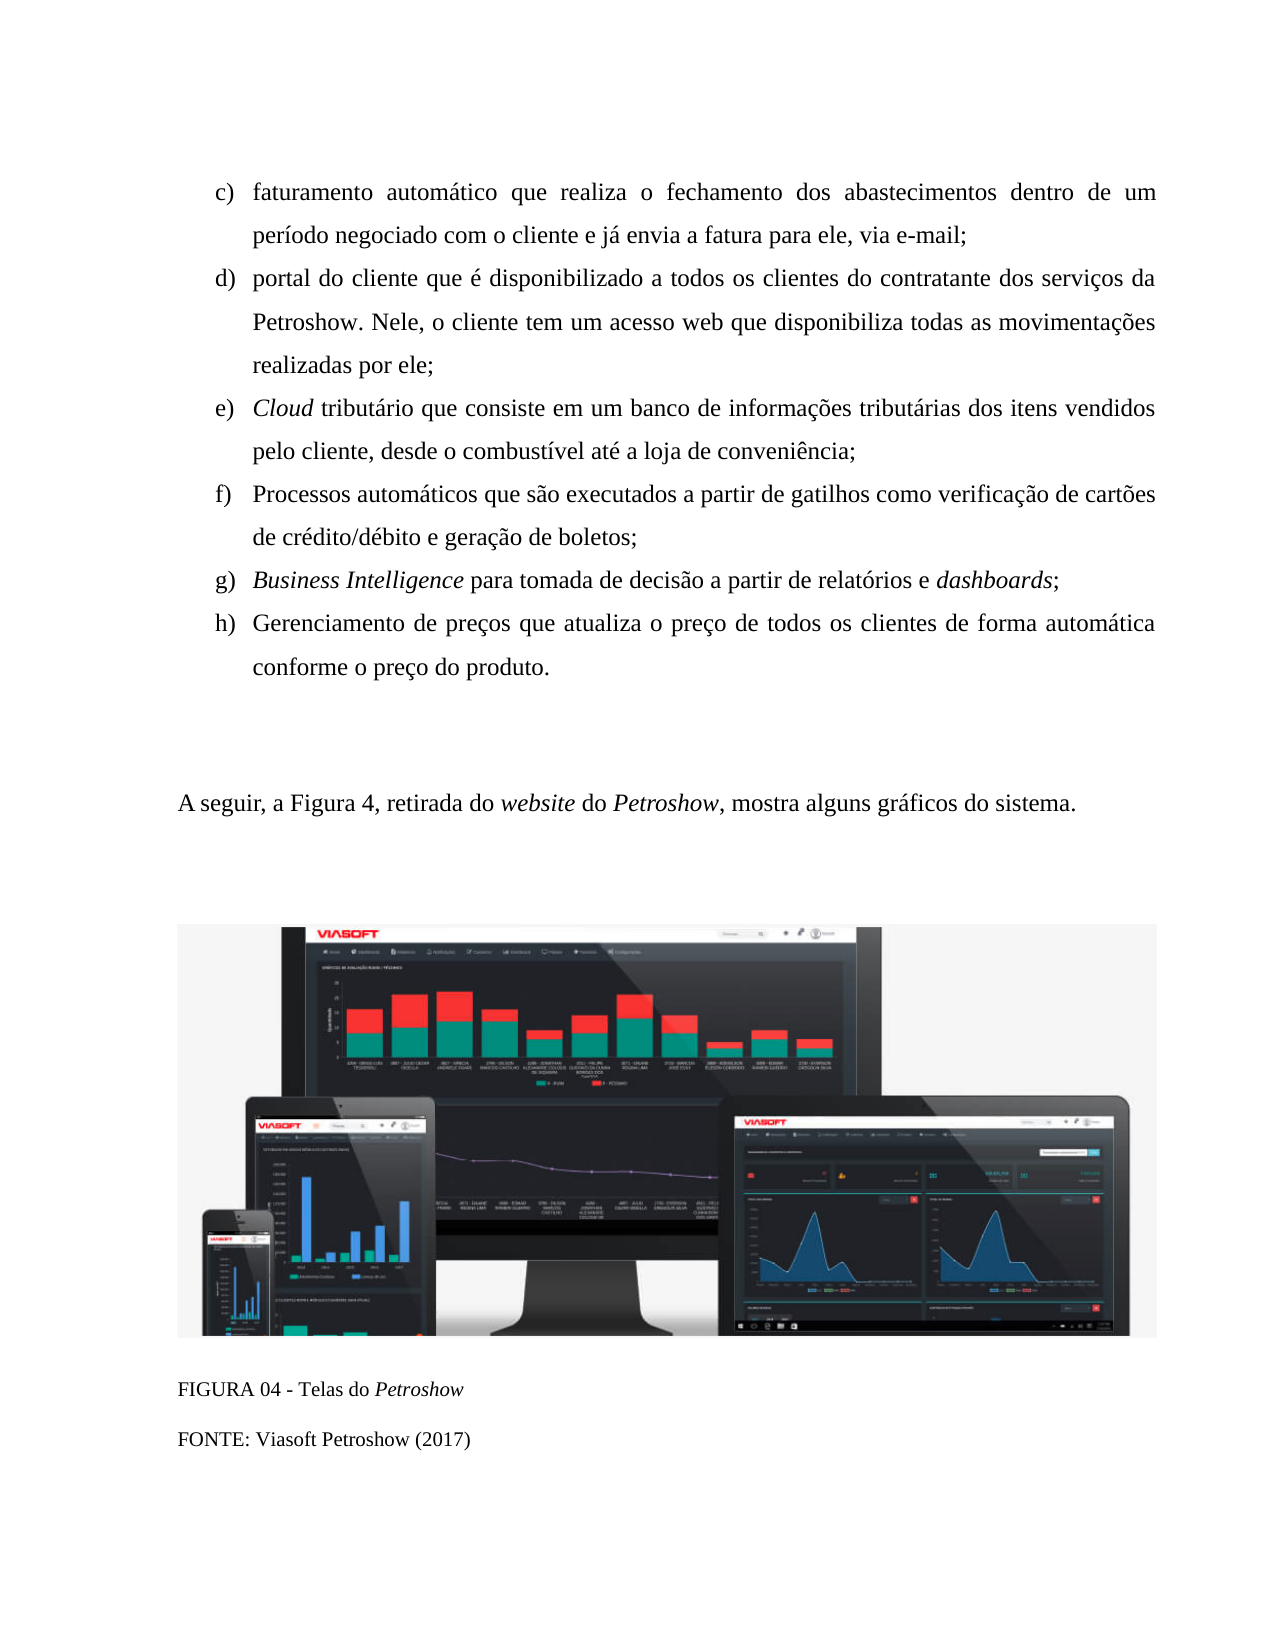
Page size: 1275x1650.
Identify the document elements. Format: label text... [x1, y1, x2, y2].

list faturamento automático que realiza o fechamento dos abastecimentos dentro de um período negociado com o cliente e já envia a fatura para ele, via e-mail; [215, 177, 1157, 249]
text FONTE: Viasoft Petroshow (2017) [177, 1426, 1157, 1451]
picture [177, 924, 1157, 1338]
list Processos automáticos que são executados a partir de gatilhos como verificação de cartões de crédito/débito e geração de boletos; [215, 479, 1157, 551]
text A seguir, a Figura 4, retirada do website do Petroshow, mostra alguns gráficos do sistema. [177, 788, 1157, 817]
list Cloud tributário que consiste em um banco de informações tributárias dos itens vendidos pelo cliente, desde o combustível até a loja de conveniência; [215, 393, 1157, 465]
list Business Intelligence para tomada de decisão a partir de relatórios e dashboards; [215, 565, 1157, 594]
list portal do cliente que é disponibilizado a todos os clientes do contratante dos serviços da Petroshow. Nele, o cliente tem um acesso web que disponibiliza todas as movimentações realizadas por ele; [215, 263, 1157, 378]
text FIGURA 04 - Telas do Petroshow [177, 1377, 1157, 1401]
list Gerenciamento de preços que atualiza o preço de todos os clientes de forma automática conforme o preço do produto. [215, 608, 1157, 680]
